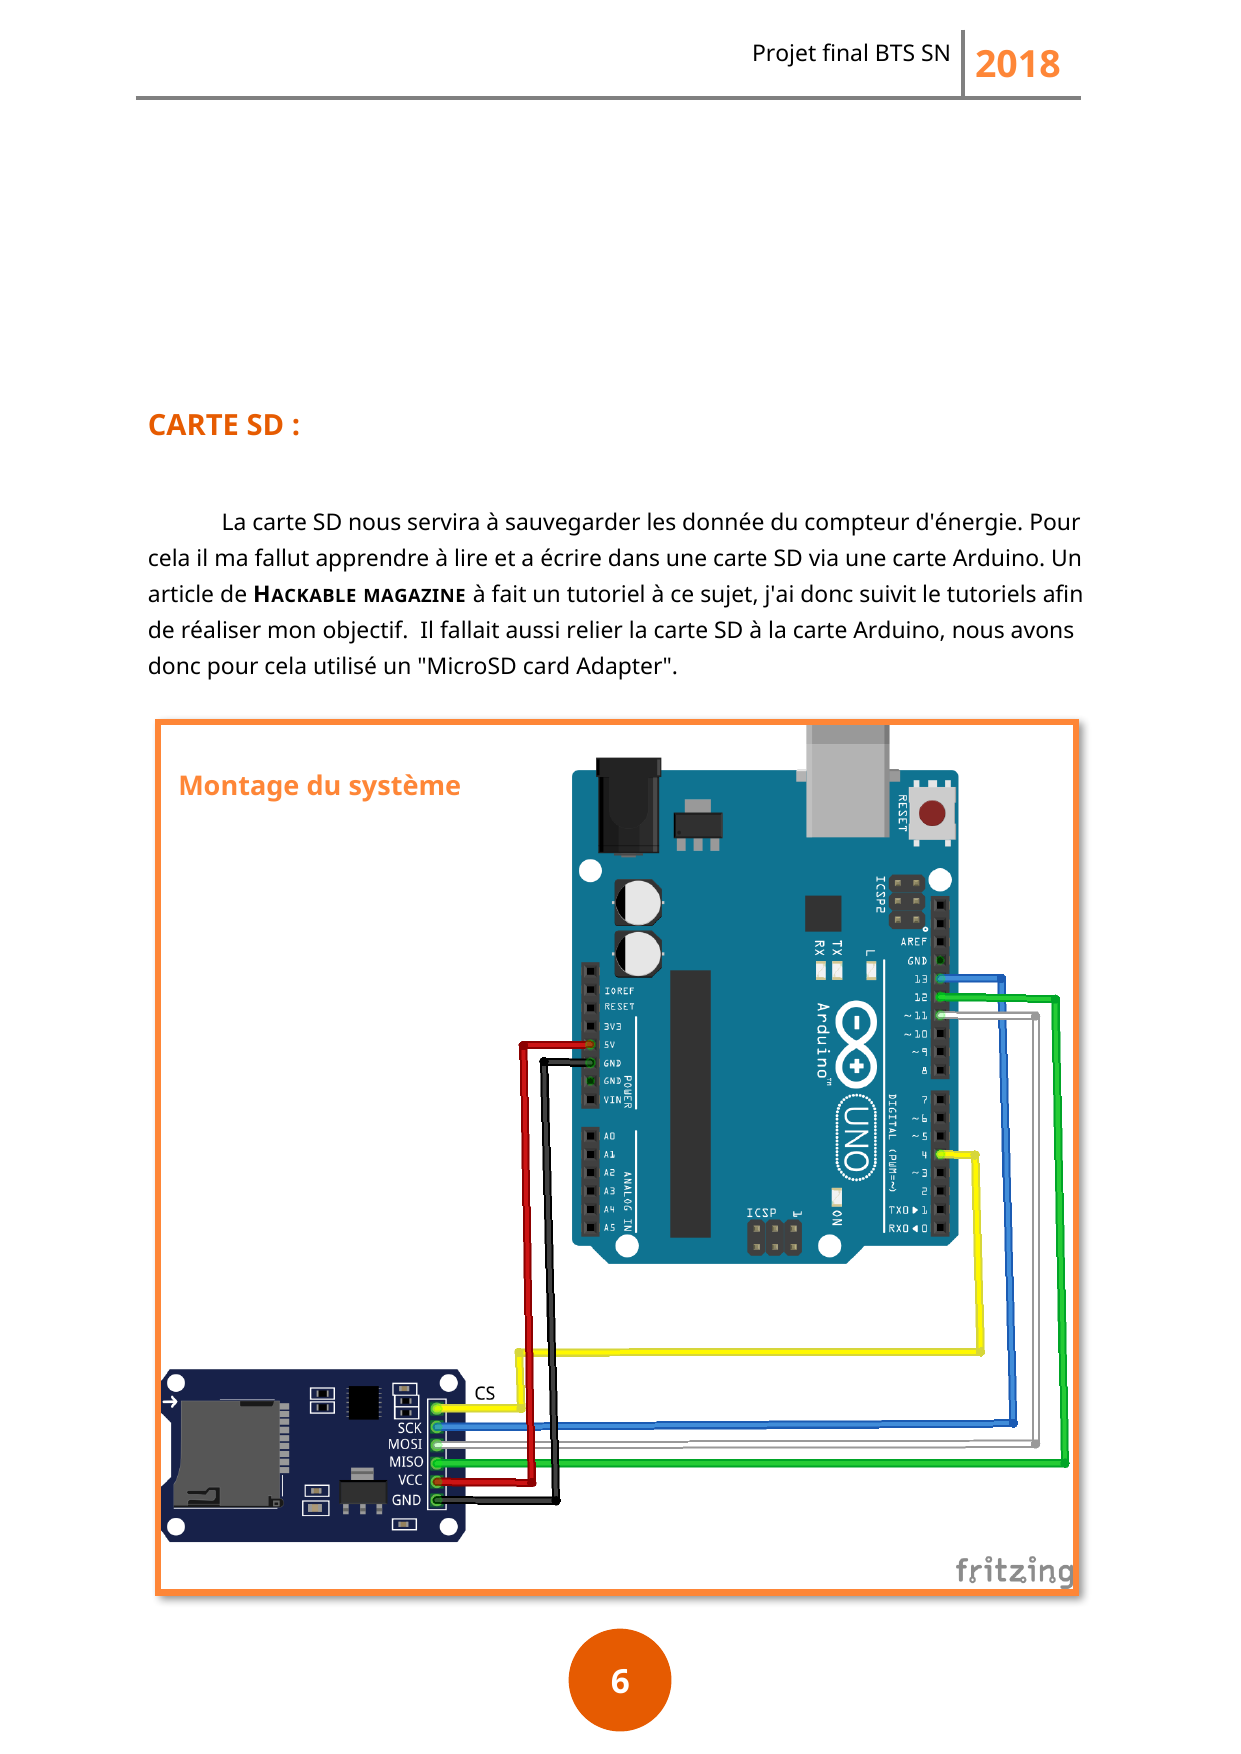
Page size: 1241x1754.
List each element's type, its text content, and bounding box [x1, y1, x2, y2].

text La carte SD nous servira à sauvegarder les donnée du compteur d'énergie. Pour cela il ma fallut apprendre à lire et a écrire dans une carte SD via une carte Arduino. Un article de Hackable magazine à fait un tutoriel à ce sujet, j'ai donc suivit le tutoriels afin de réaliser mon objectif. Il fallait aussi relier la carte SD à la carte Arduino, nous avons donc pour cela utilisé un "MicroSD card Adapter". [148, 506, 1093, 681]
picture [161, 725, 1073, 1589]
subtitle CARTE SD : [148, 404, 1093, 443]
